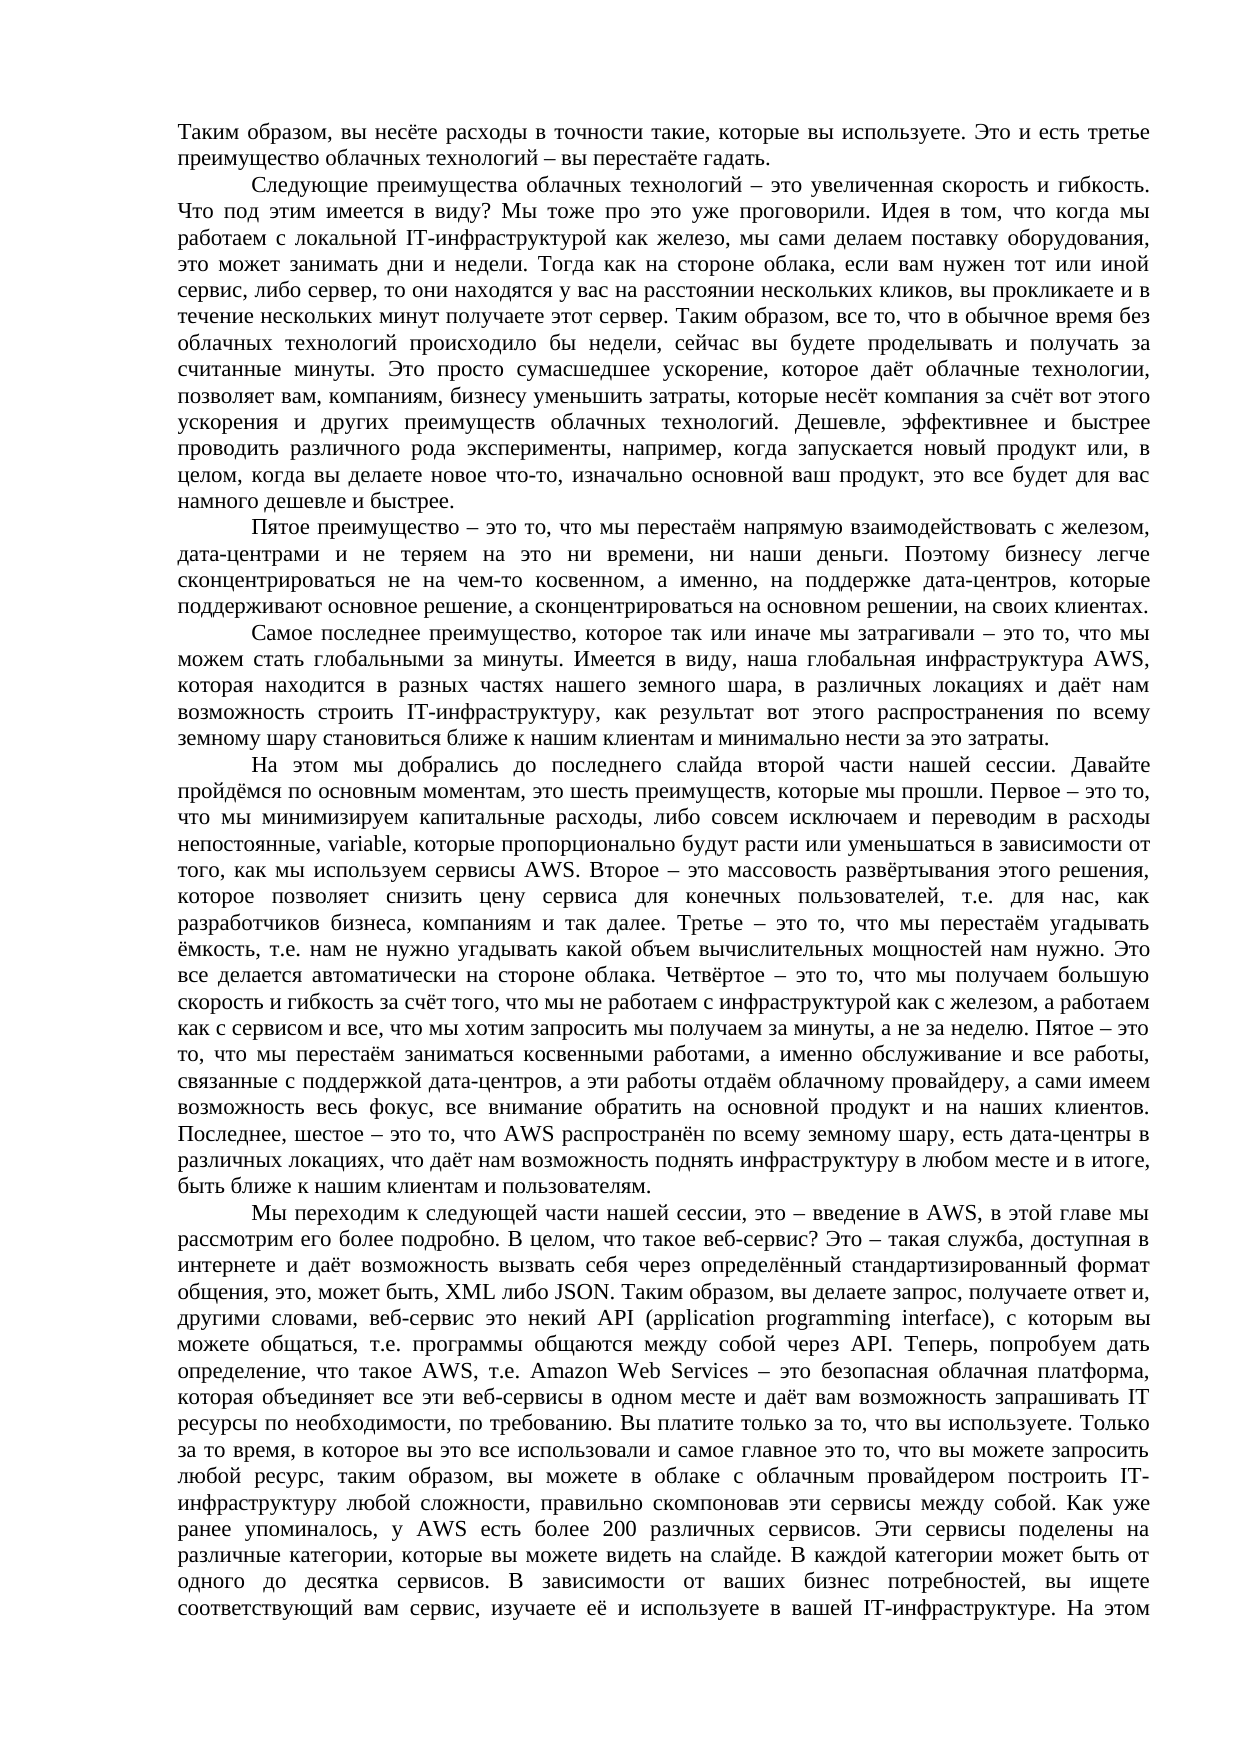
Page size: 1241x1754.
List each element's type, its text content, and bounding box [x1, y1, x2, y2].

text Следующие преимущества облачных технологий – это увеличенная скорость и гибкость. Что под этим имеется в виду? Мы тоже про это уже проговорили. Идея в том, что когда мы работаем с локальной IT-инфраструктурой как железо, мы сами делаем поставку оборудования, это может занимать дни и недели. Тогда как на стороне облака, если вам нужен тот или иной сервис, либо сервер, то они находятся у вас на расстоянии нескольких кликов, вы прокликаете и в течение нескольких минут получаете этот сервер. Таким образом, все то, что в обычное время без облачных технологий происходило бы недели, сейчас вы будете проделывать и получать за считанные минуты. Это просто сумасшедшее ускорение, которое даёт облачные технологии, позволяет вам, компаниям, бизнесу уменьшить затраты, которые несёт компания за счёт вот этого ускорения и других преимуществ облачных технологий. Дешевле, эффективнее и быстрее проводить различного рода эксперименты, например, когда запускается новый продукт или, в целом, когда вы делаете новое что-то, изначально основной ваш продукт, это все будет для вас намного дешевле и быстрее. [177, 171, 1152, 513]
text Самое последнее преимущество, которое так или иначе мы затрагивали – это то, что мы можем стать глобальными за минуты. Имеется в виду, наша глобальная инфраструктура AWS, которая находится в разных частях нашего земного шара, в различных локациях и даёт нам возможность строить IT-инфраструктуру, как результат вот этого распространения по всему земному шару становиться ближе к нашим клиентам и минимально нести за это затраты. [177, 619, 1152, 751]
text На этом мы добрались до последнего слайда второй части нашей сессии. Давайте пройдёмся по основным моментам, это шесть преимуществ, которые мы прошли. Первое – это то, что мы минимизируем капитальные расходы, либо совсем исключаем и переводим в расходы непостоянные, variable, которые пропорционально будут расти или уменьшаться в зависимости от того, как мы используем сервисы AWS. Второе – это массовость развёртывания этого решения, которое позволяет снизить цену сервиса для конечных пользователей, т.е. для нас, как разработчиков бизнеса, компаниям и так далее. Третье – это то, что мы перестаём угадывать ёмкость, т.е. нам не нужно угадывать какой объем вычислительных мощностей нам нужно. Это все делается автоматически на стороне облака. Четвёртое – это то, что мы получаем большую скорость и гибкость за счёт того, что мы не работаем с инфраструктурой как с железом, а работаем как с сервисом и все, что мы хотим запросить мы получаем за минуты, а не за неделю. Пятое – это то, что мы перестаём заниматься косвенными работами, а именно обслуживание и все работы, связанные с поддержкой дата-центров, а эти работы отдаём облачному провайдеру, а сами имеем возможность весь фокус, все внимание обратить на основной продукт и на наших клиентов. Последнее, шестое – это то, что AWS распространён по всему земному шару, есть дата-центры в различных локациях, что даёт нам возможность поднять инфраструктуру в любом месте и в итоге, быть ближе к нашим клиентам и пользователям. [177, 751, 1152, 1199]
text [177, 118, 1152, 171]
text Пятое преимущество – это то, что мы перестаём напрямую взаимодействовать с железом, дата-центрами и не теряем на это ни времени, ни наши деньги. Поэтому бизнесу легче сконцентрироваться не на чем-то косвенном, а именно, на поддержке дата-центров, которые поддерживают основное решение, а сконцентрироваться на основном решении, на своих клиентах. [177, 513, 1152, 619]
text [177, 1199, 1152, 1620]
